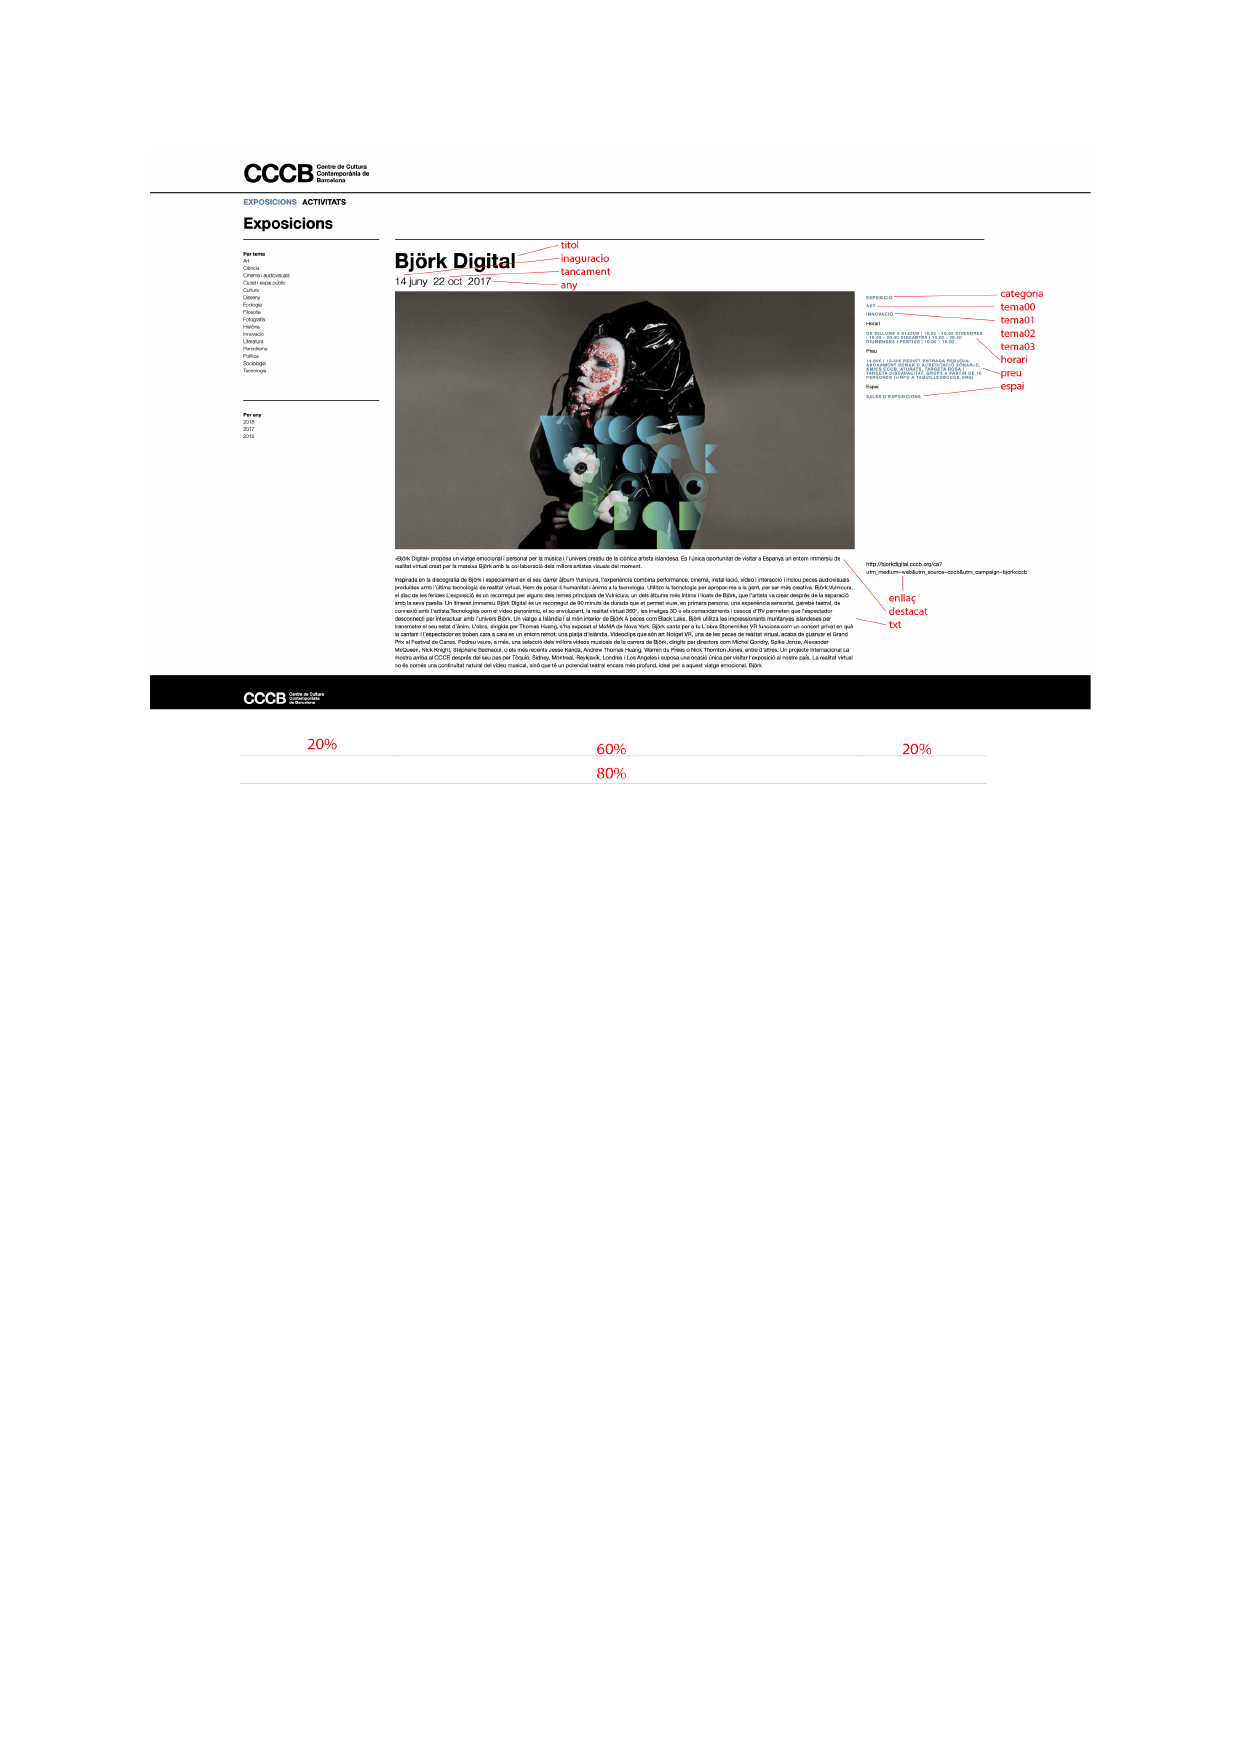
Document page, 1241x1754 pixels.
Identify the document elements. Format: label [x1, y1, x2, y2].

picture [150, 150, 1091, 784]
